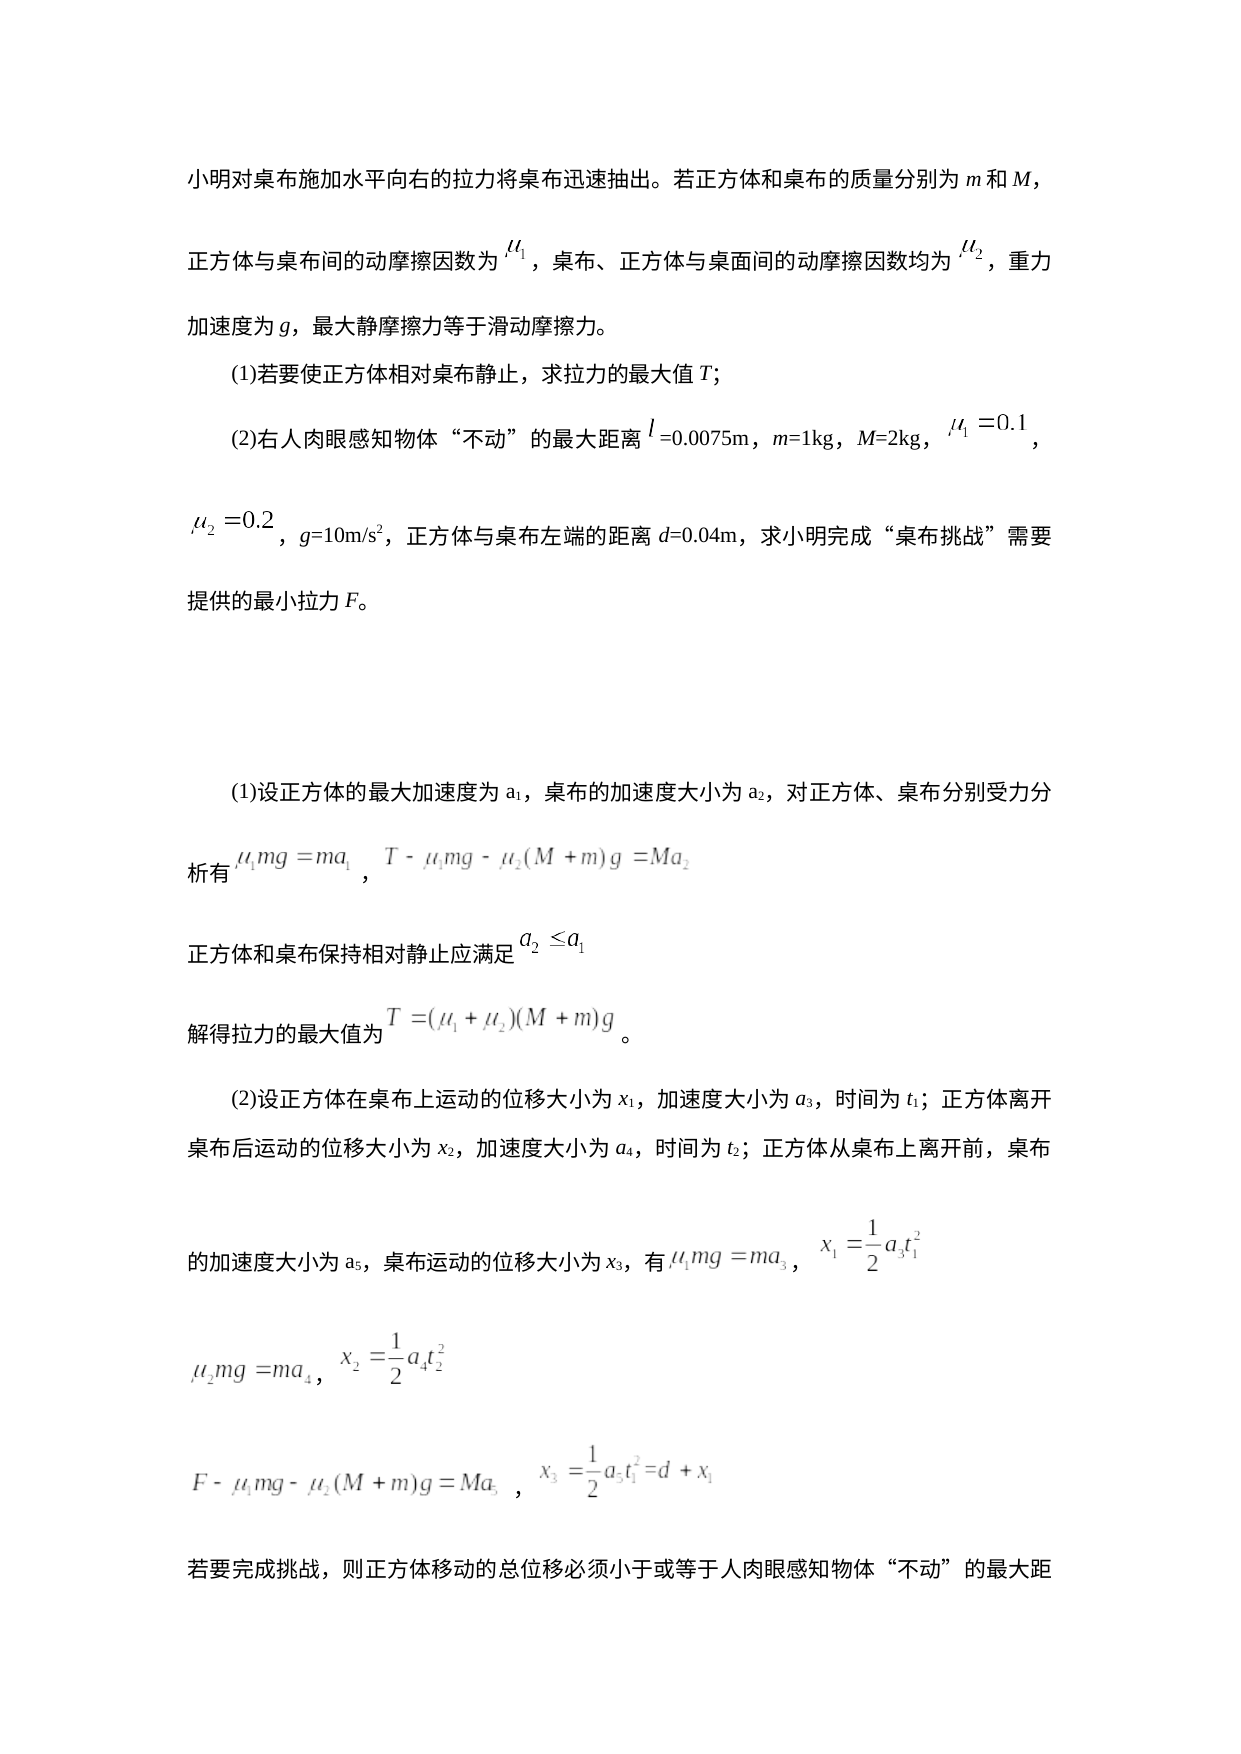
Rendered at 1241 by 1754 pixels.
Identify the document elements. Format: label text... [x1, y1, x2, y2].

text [187, 162, 1053, 341]
text (1)若要使正方体相对桌布静止，求拉力的最大值T； [187, 357, 1053, 389]
text (2)设正方体在桌布上运动的位移大小为x1，加速度大小为a3，时间为t1；正方体离开桌布后运动的位移大小为x2，加速度大小为a4，时间为t2；正方体从桌布上离开前，桌布的加速度大小为a5，桌布运动的位移大小为x3，有， [187, 1082, 1053, 1309]
text (1)设正方体的最大加速度为a1，桌布的加速度大小为a2，对正方体、桌布分别受力分析有 ， [187, 774, 1053, 904]
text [187, 1552, 1053, 1584]
text ， [187, 1438, 1053, 1536]
text 解得拉力的最大值为。 [187, 1001, 1053, 1066]
text 正方体和桌布保持相对静止应满足 [187, 920, 1053, 985]
text (2)右人肉眼感知物体“不动”的最大距离=0.0075m，m=1kg，M=2kg，，，g=10m/s2，正方体与桌布左端的距离d=0.04m，求小明完成“桌布挑战”需要提供的最小拉力F。 [187, 405, 1053, 616]
text ， [187, 1325, 1053, 1422]
